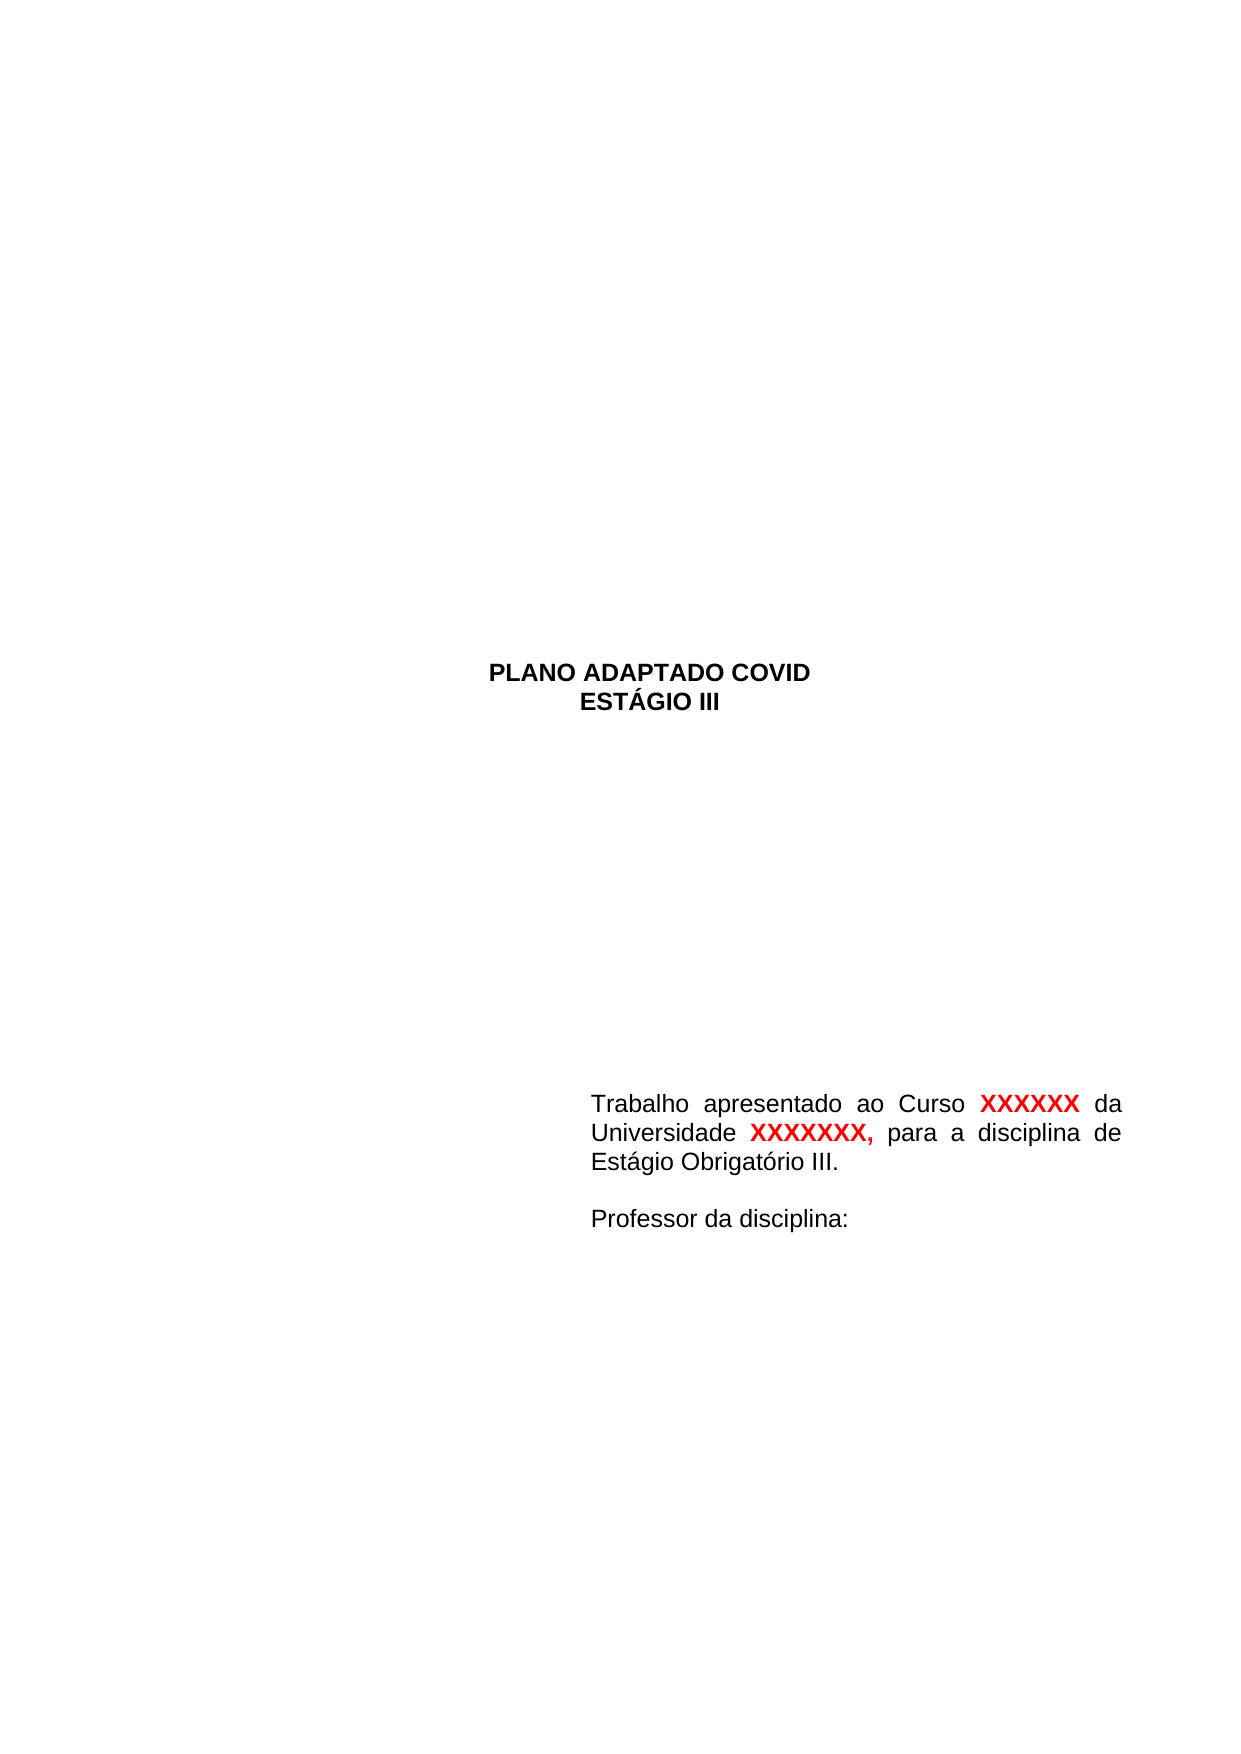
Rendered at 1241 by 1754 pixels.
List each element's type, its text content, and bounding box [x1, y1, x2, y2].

text PLANO ADAPTADO COVID [177, 658, 1122, 687]
text ESTÁGIO III [177, 687, 1122, 716]
text Trabalho apresentado ao Curso XXXXXX da Universidade XXXXXXX, para a disciplina de Estágio Obrigatório III. [591, 1089, 1122, 1176]
text Professor da disciplina: [591, 1204, 1122, 1233]
